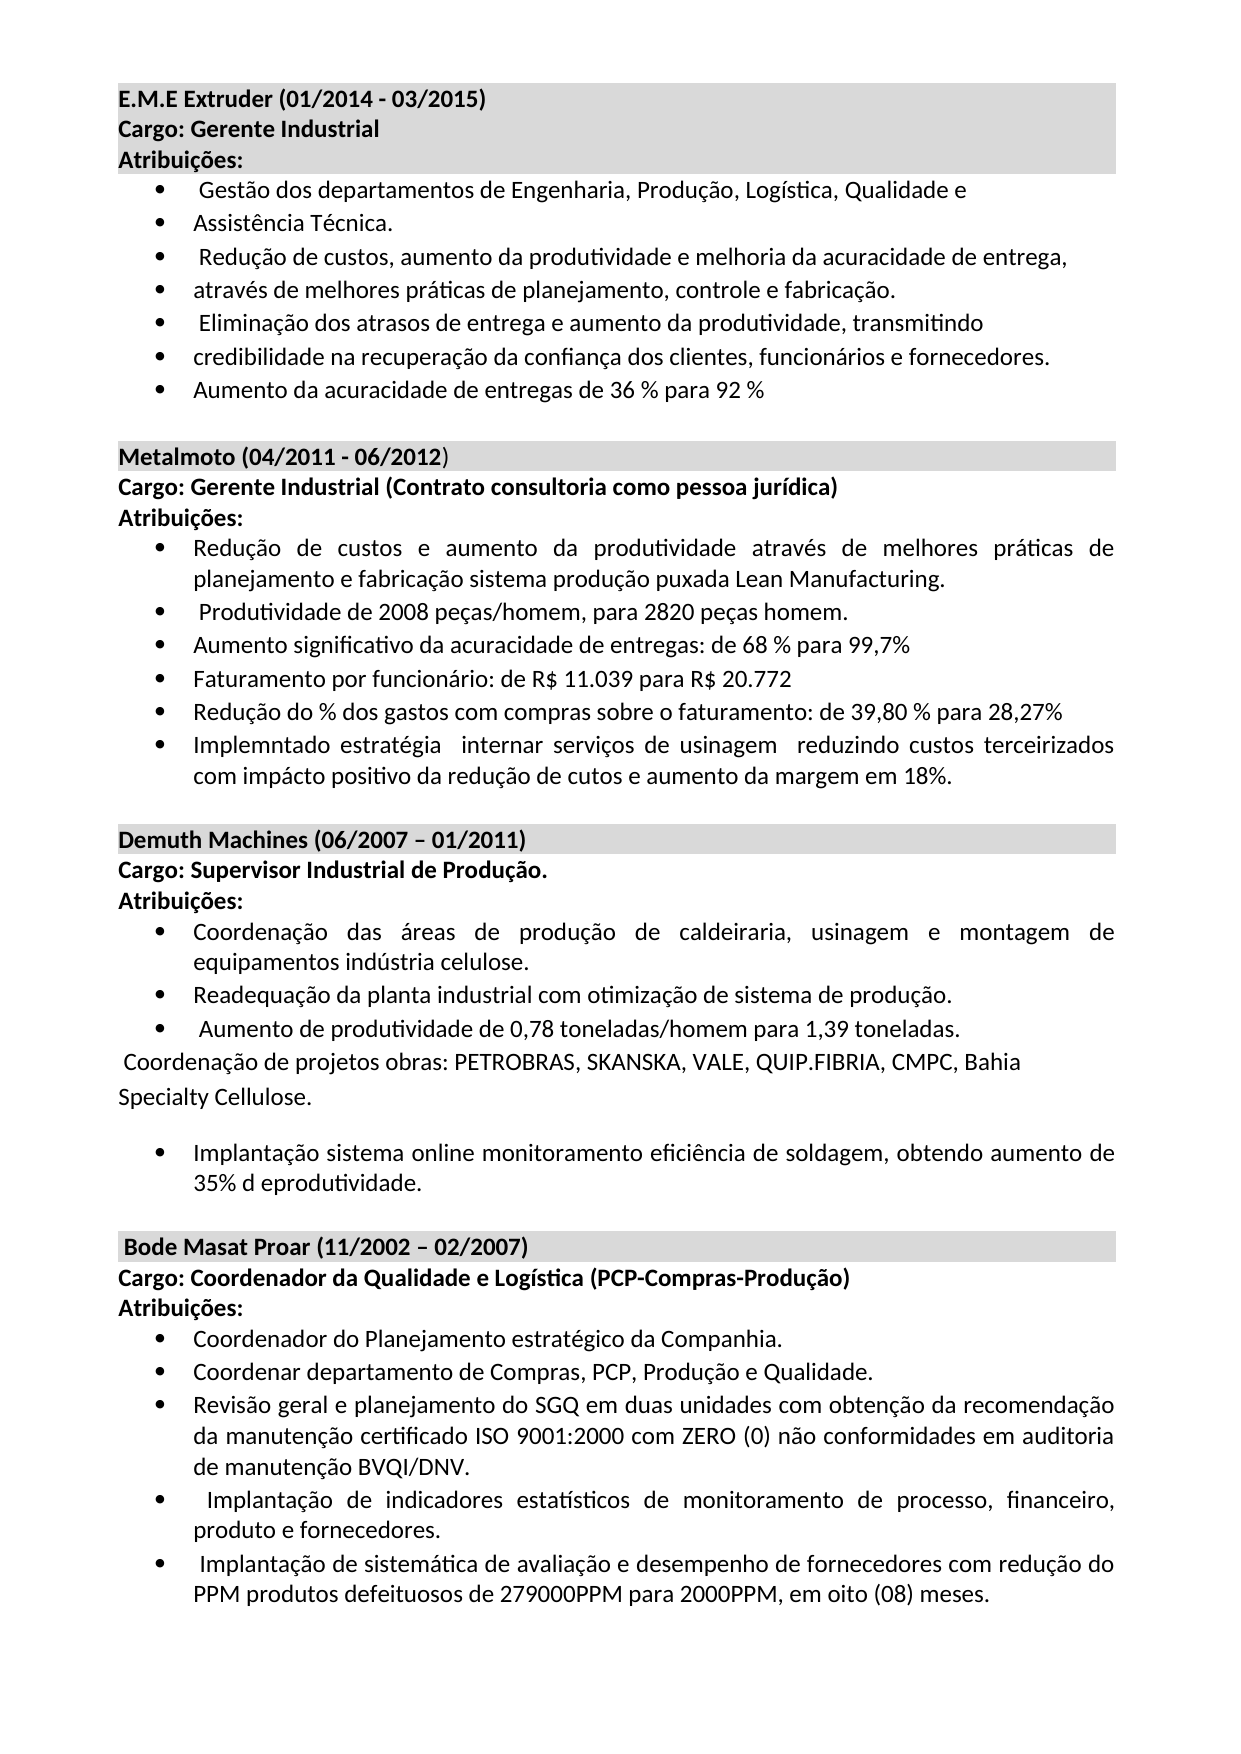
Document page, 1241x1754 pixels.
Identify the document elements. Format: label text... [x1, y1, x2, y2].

list Assistência Técnica. [156, 208, 1116, 238]
list Aumento da acuracidade de entregas de 36 % para 92 % [156, 374, 1116, 405]
text Metalmoto (04/2011 - 06/2012) [118, 441, 1116, 471]
list Redução do % dos gastos com compras sobre o faturamento: de 39,80 % para 28,27% [156, 696, 1116, 727]
text Atribuições: [118, 1292, 1116, 1323]
list Implemntado estratégia internar serviços de usinagem reduzindo custos terceirizados com impácto positivo da redução de cutos e aumento da margem em 18%. [156, 730, 1116, 791]
list Implantação sistema online monitoramento eficiência de soldagem, obtendo aumento de 35% d eprodutividade. [156, 1137, 1116, 1198]
list Revisão geral e planejamento do SGQ em duas unidades com obtenção da recomendação da manutenção certificado ISO 9001:2000 com ZERO (0) não conformidades em auditoria de manutenção BVQI/DNV. [156, 1389, 1116, 1481]
text Atribuições: [118, 144, 1116, 174]
text Coordenação de projetos obras: PETROBRAS, SKANSKA, VALE, QUIP.FIBRIA, CMPC, Bahia Specialty Cellulose. [118, 1046, 1116, 1112]
list Aumento de produtividade de 0,78 toneladas/homem para 1,39 toneladas. [156, 1013, 1116, 1043]
list Implantação de indicadores estatísticos de monitoramento de processo, financeiro, produto e fornecedores. [156, 1484, 1116, 1545]
text Cargo: Gerente Industrial (Contrato consultoria como pessoa jurídica) [118, 471, 1116, 502]
list Aumento significativo da acuracidade de entregas: de 68 % para 99,7% [156, 630, 1116, 660]
list Implantação de sistemática de avaliação e desempenho de fornecedores com redução do PPM produtos defeituosos de 279000PPM para 2000PPM, em oito (08) meses. [156, 1548, 1116, 1609]
list Faturamento por funcionário: de R$ 11.039 para R$ 20.772 [156, 663, 1116, 693]
list Gestão dos departamentos de Engenharia, Produção, Logística, Qualidade e [156, 174, 1116, 205]
text Demuth Machines (06/2007 – 01/2011) [118, 824, 1116, 854]
list Readequação da planta industrial com otimização de sistema de produção. [156, 979, 1116, 1010]
list Eliminação dos atrasos de entrega e aumento da produtividade, transmitindo [156, 308, 1116, 338]
list Redução de custos, aumento da produtividade e melhoria da acuracidade de entrega, [156, 241, 1116, 271]
list Produtividade de 2008 peças/homem, para 2820 peças homem. [156, 596, 1116, 627]
list Coordenador do Planejamento estratégico da Companhia. [156, 1323, 1116, 1353]
list através de melhores práticas de planejamento, controle e fabricação. [156, 274, 1116, 305]
list Coordenar departamento de Compras, PCP, Produção e Qualidade. [156, 1356, 1116, 1387]
text Cargo: Supervisor Industrial de Produção. [118, 854, 1116, 885]
text Cargo: Coordenador da Qualidade e Logística (PCP-Compras-Produção) [118, 1262, 1116, 1292]
text Bode Masat Proar (11/2002 – 02/2007) [118, 1231, 1116, 1262]
list credibilidade na recuperação da confiança dos clientes, funcionários e fornecedores. [156, 341, 1116, 371]
list Redução de custos e aumento da produtividade através de melhores práticas de planejamento e fabricação sistema produção puxada Lean Manufacturing. [156, 532, 1116, 593]
text Atribuições: [118, 885, 1116, 916]
text Atribuições: [118, 502, 1116, 532]
list Coordenação das áreas de produção de caldeiraria, usinagem e montagem de equipamentos indústria celulose. [156, 916, 1116, 977]
text Cargo: Gerente Industrial [118, 113, 1116, 144]
text E.M.E Extruder (01/2014 - 03/2015) [118, 83, 1116, 113]
